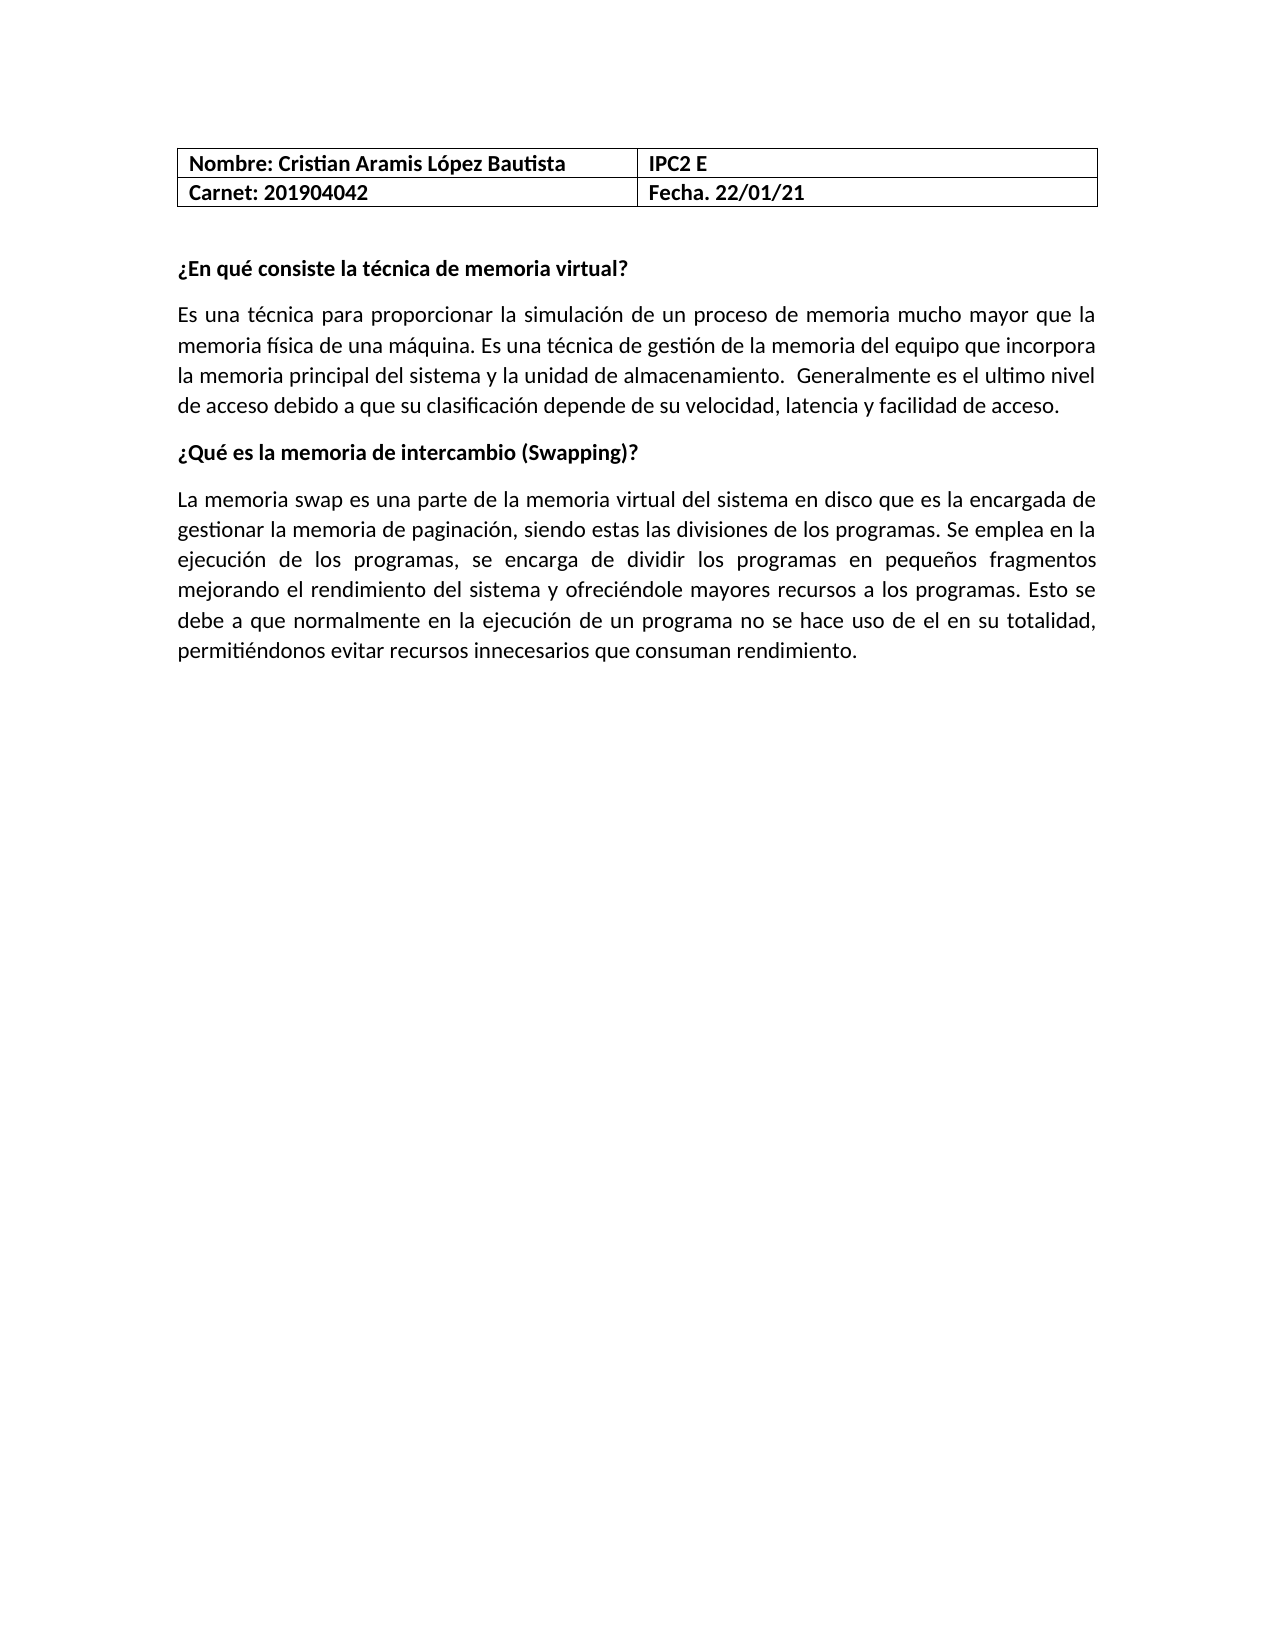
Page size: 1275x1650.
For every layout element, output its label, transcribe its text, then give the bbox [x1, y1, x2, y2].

table_cell Fecha. 22/01/21 [638, 178, 1097, 206]
table_header IPC2 E [638, 149, 1097, 177]
table_cell Carnet: 201904042 [178, 178, 637, 206]
text Es una técnica para proporcionar la simulación de un proceso de memoria mucho mayor que la memoria física de una máquina. Es una técnica de gestión de la memoria del equipo que incorpora la memoria principal del sistema y la unidad de almacenamiento. Generalmente es el ultimo nivel de acceso debido a que su clasificación depende de su velocidad, latencia y facilidad de acceso. [177, 301, 1098, 419]
text ¿En qué consiste la técnica de memoria virtual? [177, 254, 1098, 282]
text ¿Qué es la memoria de intercambio (Swapping)? [177, 438, 1098, 466]
text La memoria swap es una parte de la memoria virtual del sistema en disco que es la encargada de gestionar la memoria de paginación, siendo estas las divisiones de los programas. Se emplea en la ejecución de los programas, se encarga de dividir los programas en pequeños fragmentos mejorando el rendimiento del sistema y ofreciéndole mayores recursos a los programas. Esto se debe a que normalmente en la ejecución de un programa no se hace uso de el en su totalidad, permitiéndonos evitar recursos innecesarios que consuman rendimiento. [177, 485, 1098, 664]
table_header Nombre: Cristian Aramis López Bautista [178, 149, 637, 177]
